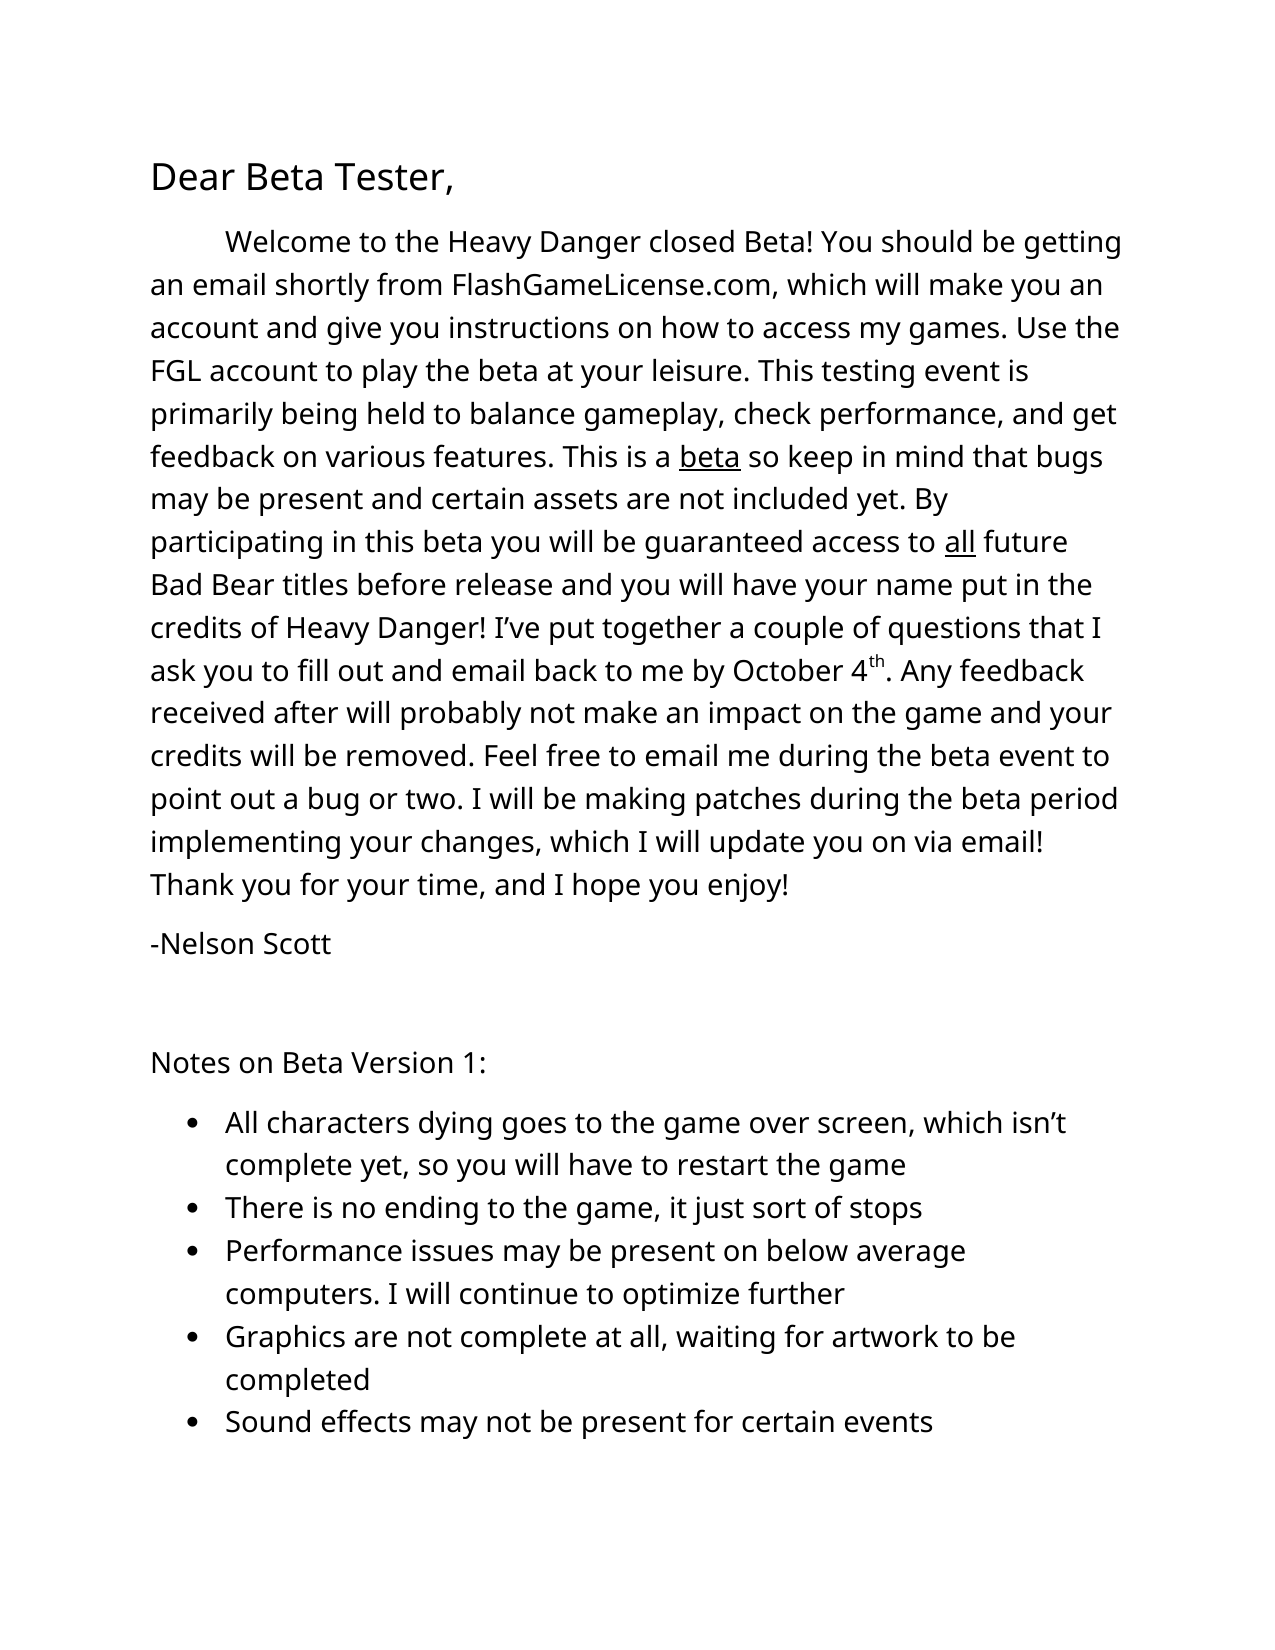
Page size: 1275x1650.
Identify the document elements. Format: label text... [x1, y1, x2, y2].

list Graphics are not complete at all, waiting for artwork to be completed [187, 1316, 1125, 1398]
text Notes on Beta Version 1: [150, 1042, 1125, 1082]
text Dear Beta Tester, [150, 150, 1125, 201]
list There is no ending to the game, it just sort of stops [187, 1187, 1125, 1227]
text -Nelson Scott [150, 923, 1125, 963]
text Welcome to the Heavy Danger closed Beta! You should be getting an email shortly from FlashGameLicense.com, which will make you an account and give you instructions on how to access my games. Use the FGL account to play the beta at your leisure. This testing event is primarily being held to balance gameplay, check performance, and get feedback on various features. This is a beta so keep in mind that bugs may be present and certain assets are not included yet. By participating in this beta you will be guaranteed access to all future Bad Bear titles before release and you will have your name put in the credits of Heavy Danger! I’ve put together a couple of questions that I ask you to fill out and email back to me by October 4th. Any feedback received after will probably not make an impact on the game and your credits will be removed. Feel free to email me during the beta event to point out a bug or two. I will be making patches during the beta period implementing your changes, which I will update you on via email! Thank you for your time, and I hope you enjoy! [150, 222, 1125, 904]
list All characters dying goes to the game over screen, which isn’t complete yet, so you will have to restart the game [187, 1102, 1125, 1184]
list Sound effects may not be present for certain events [187, 1402, 1125, 1441]
list Performance issues may be present on below average computers. I will continue to optimize further [187, 1230, 1125, 1313]
